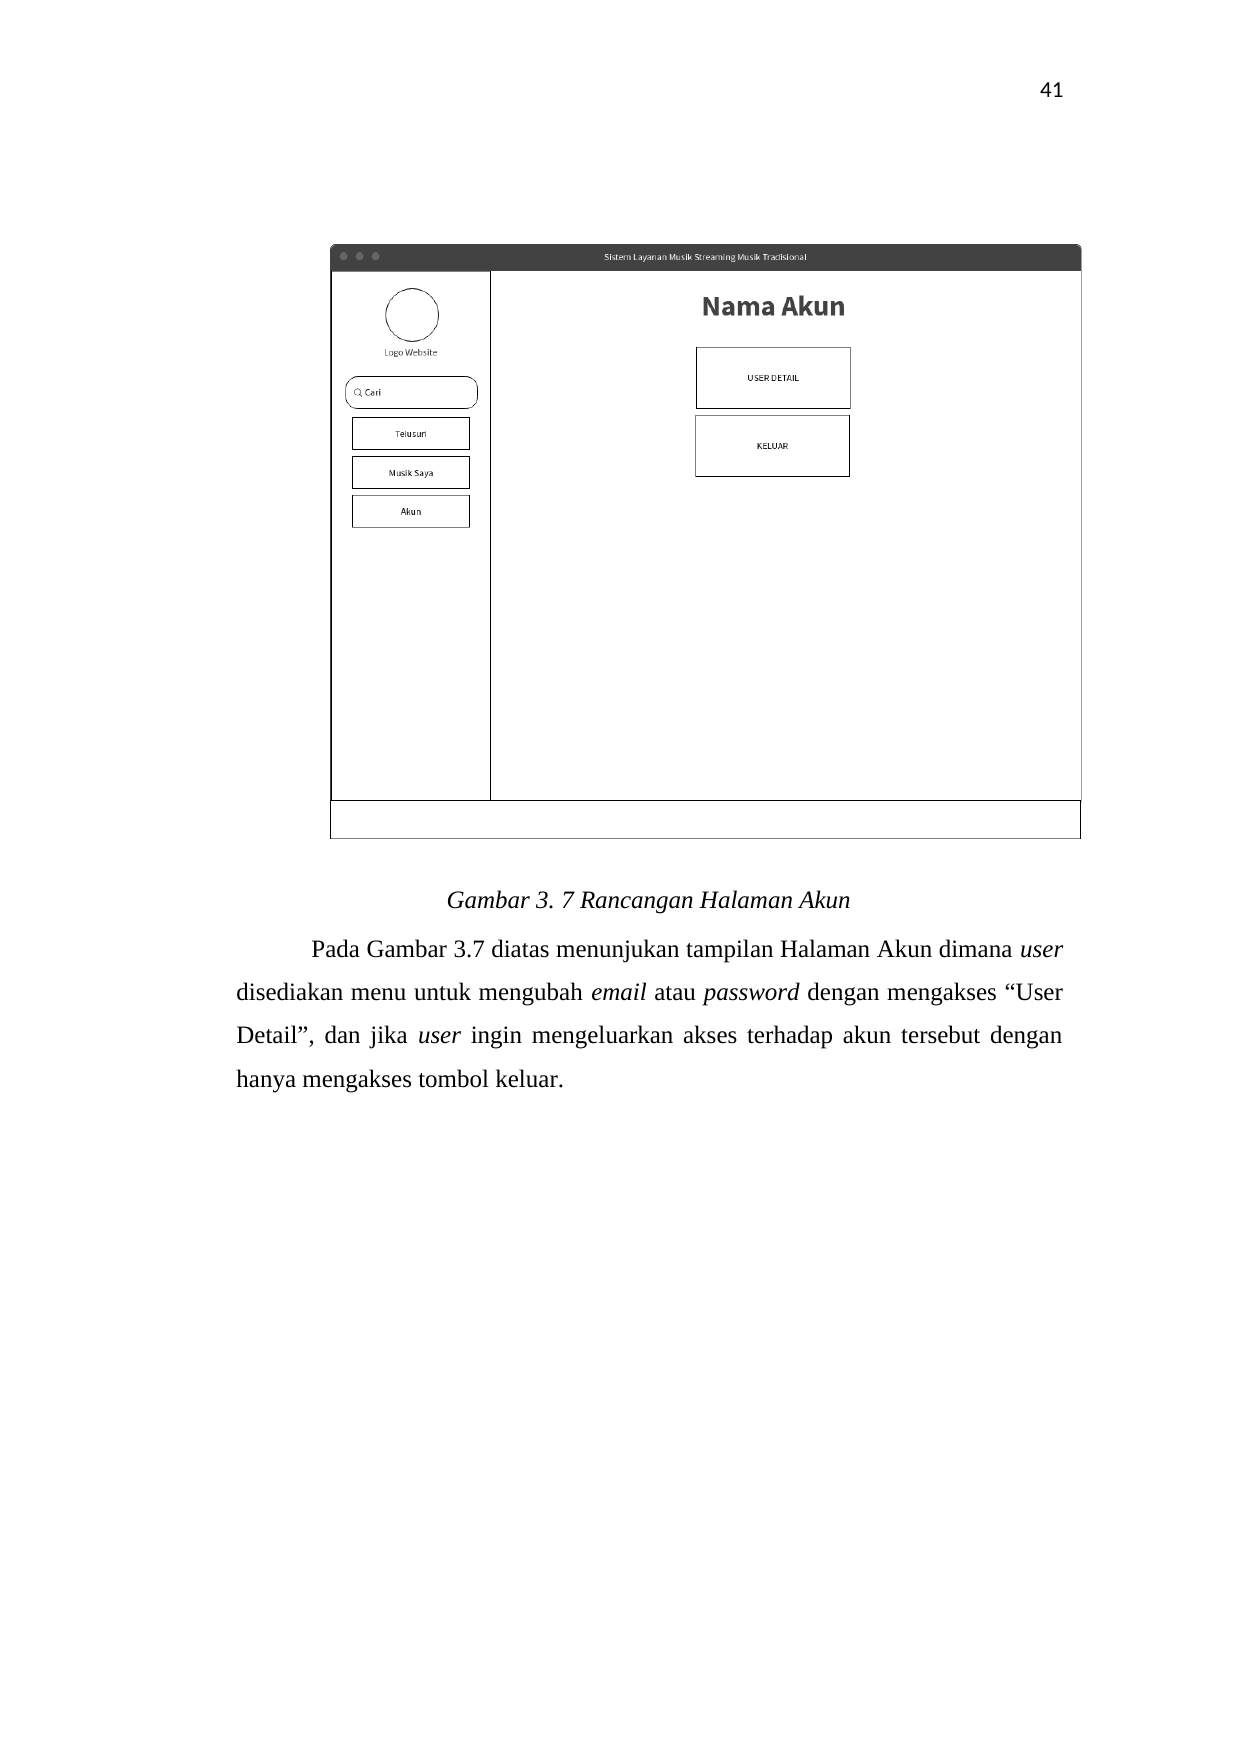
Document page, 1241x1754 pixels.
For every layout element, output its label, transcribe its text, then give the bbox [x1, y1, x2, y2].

text Pada Gambar 3.7 diatas menunjukan tampilan Halaman Akun dimana user disediakan menu untuk mengubah email atau password dengan mengakses “User Detail”, dan jika user ingin mengeluarkan akses terhadap akun tersebut dengan hanya mengakses tombol keluar. [236, 934, 1063, 1092]
text Gambar 3. 7 Rancangan Halaman Akun [236, 885, 1063, 913]
picture [311, 236, 1110, 855]
